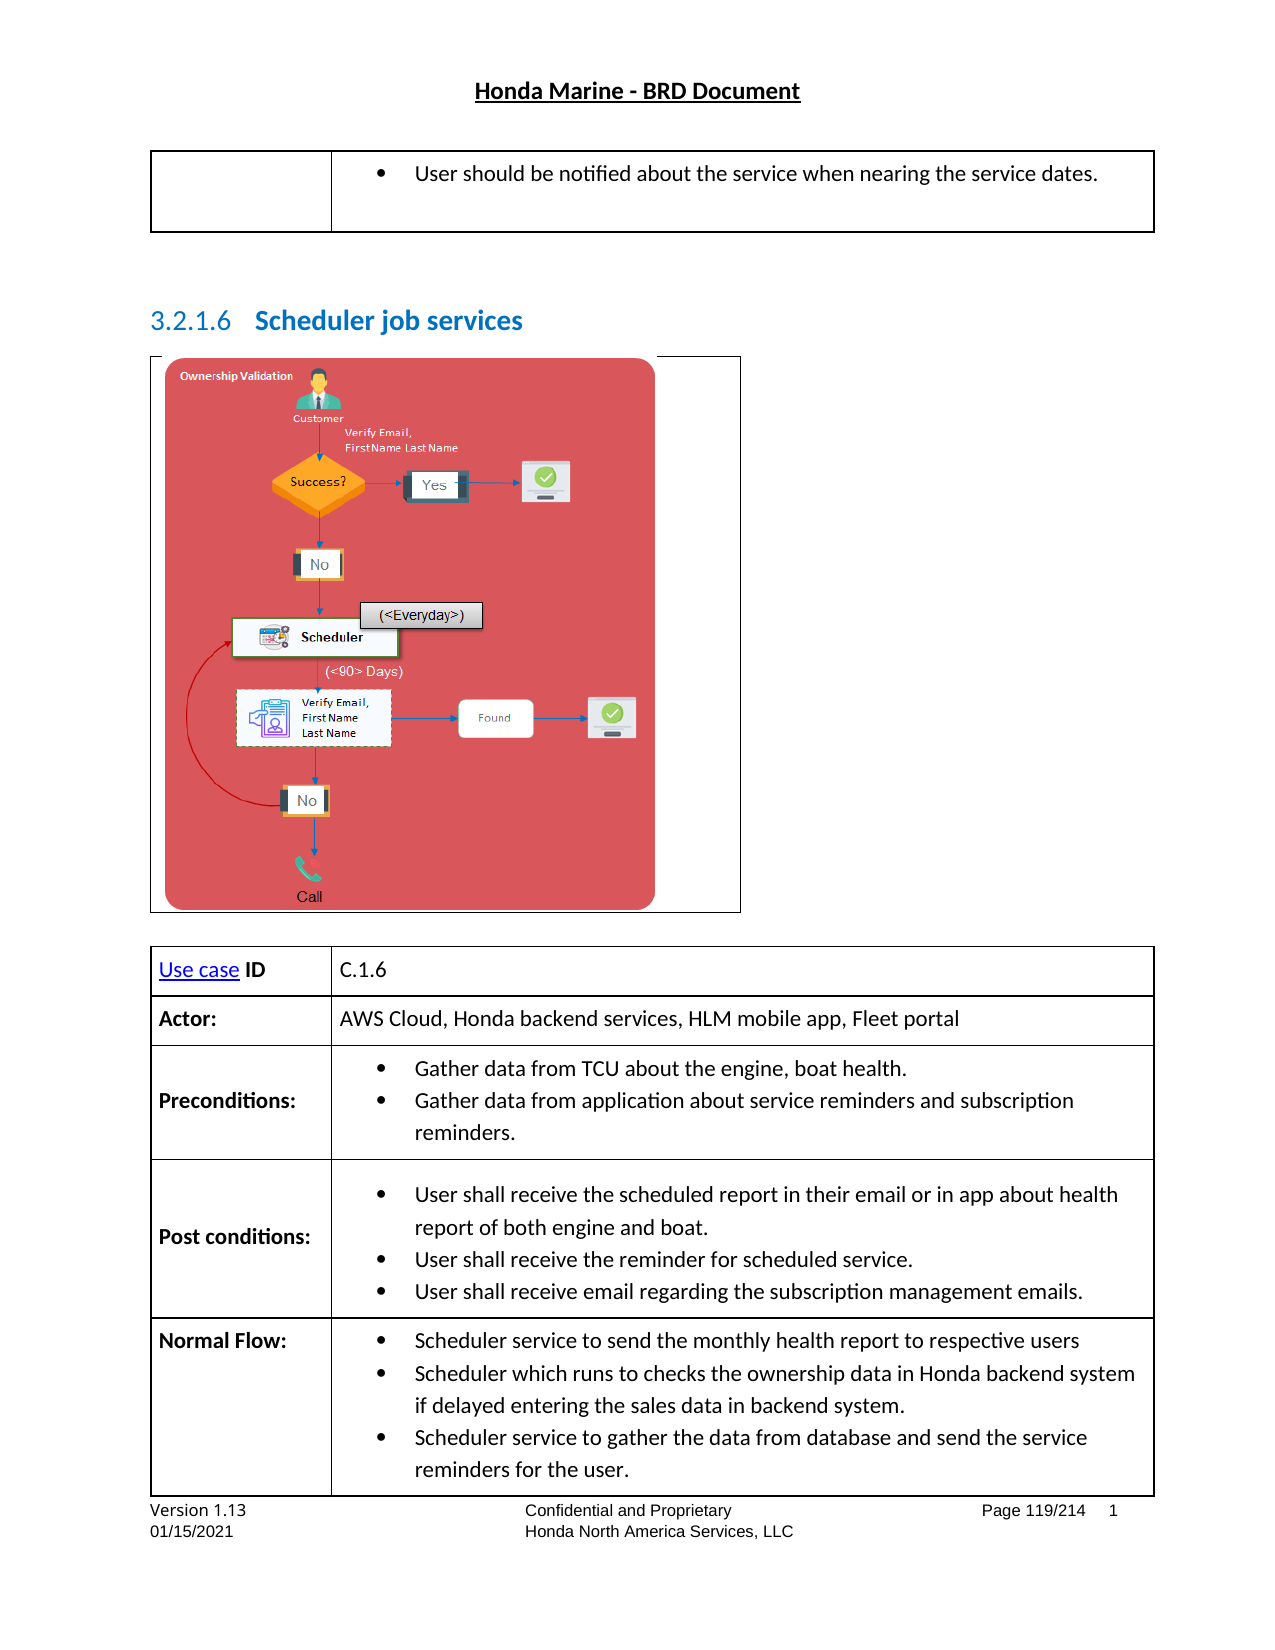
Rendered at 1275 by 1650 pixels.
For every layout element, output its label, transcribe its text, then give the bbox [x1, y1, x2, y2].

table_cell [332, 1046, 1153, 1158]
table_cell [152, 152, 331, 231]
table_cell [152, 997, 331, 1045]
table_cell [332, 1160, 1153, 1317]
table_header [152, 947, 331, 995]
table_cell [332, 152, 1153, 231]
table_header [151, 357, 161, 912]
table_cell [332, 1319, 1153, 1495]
picture [161, 356, 657, 912]
text Scheduler job services [150, 302, 1125, 338]
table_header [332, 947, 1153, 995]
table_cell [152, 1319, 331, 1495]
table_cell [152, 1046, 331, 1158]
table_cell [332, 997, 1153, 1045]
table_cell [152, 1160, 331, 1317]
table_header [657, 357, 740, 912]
